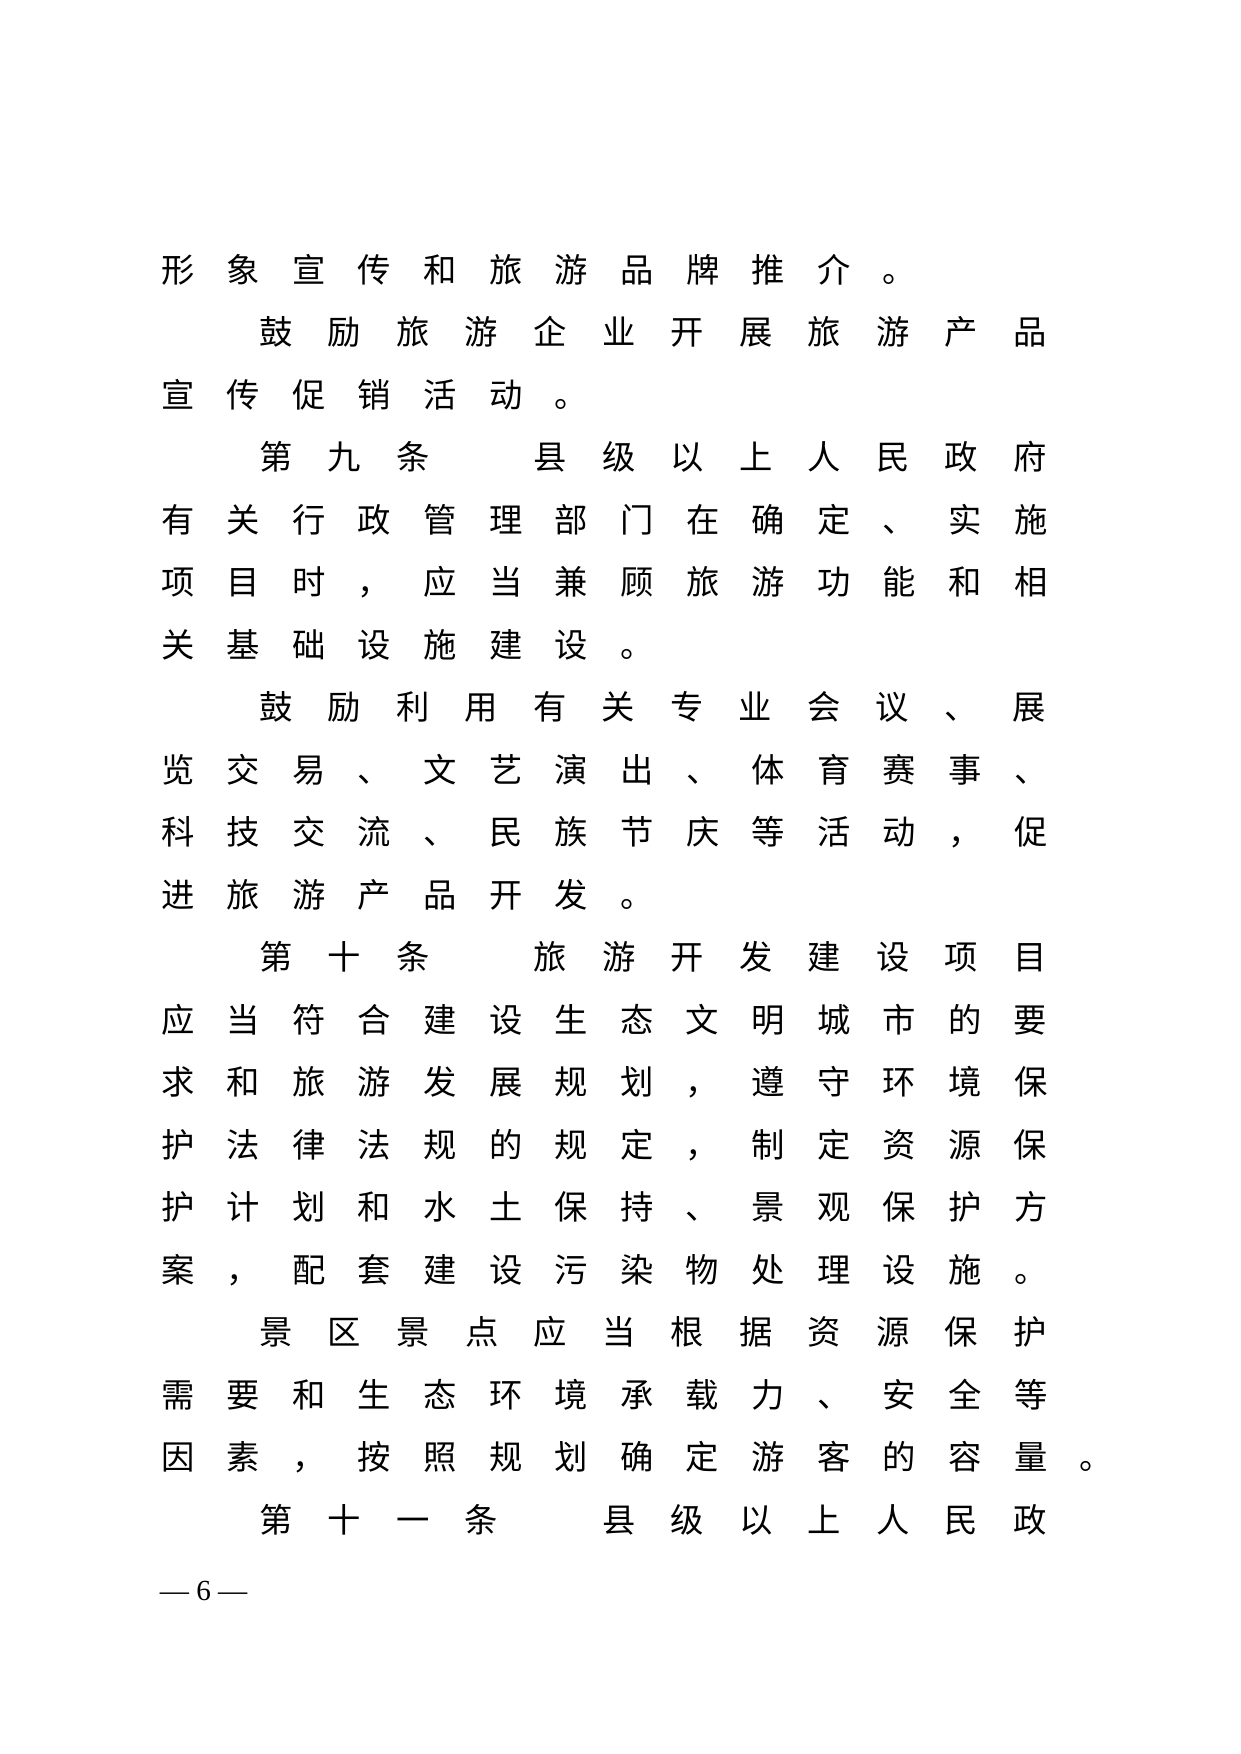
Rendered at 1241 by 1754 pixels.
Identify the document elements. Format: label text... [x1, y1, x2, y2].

text 鼓励利用有关专业会议、展览交易、文艺演出、体育赛事、科技交流、民族节庆等活动，促进旅游产品开发。 [161, 674, 1079, 924]
text 第十条 旅游开发建设项目应当符合建设生态文明城市的要求和旅游发展规划，遵守环境保护法律法规的规定，制定资源保护计划和水土保持、景观保护方案，配套建设污染物处理设施。 [161, 924, 1079, 1299]
text 景区景点应当根据资源保护需要和生态环境承载力、安全等因素，按照规划确定游客的容量。 [161, 1299, 1079, 1486]
text 鼓励旅游企业开展旅游产品宣传促销活动。 [161, 299, 1079, 424]
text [161, 1486, 1079, 1549]
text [161, 236, 1079, 299]
text 第九条 县级以上人民政府有关行政管理部门在确定、实施项目时，应当兼顾旅游功能和相关基础设施建设。 [161, 424, 1079, 674]
